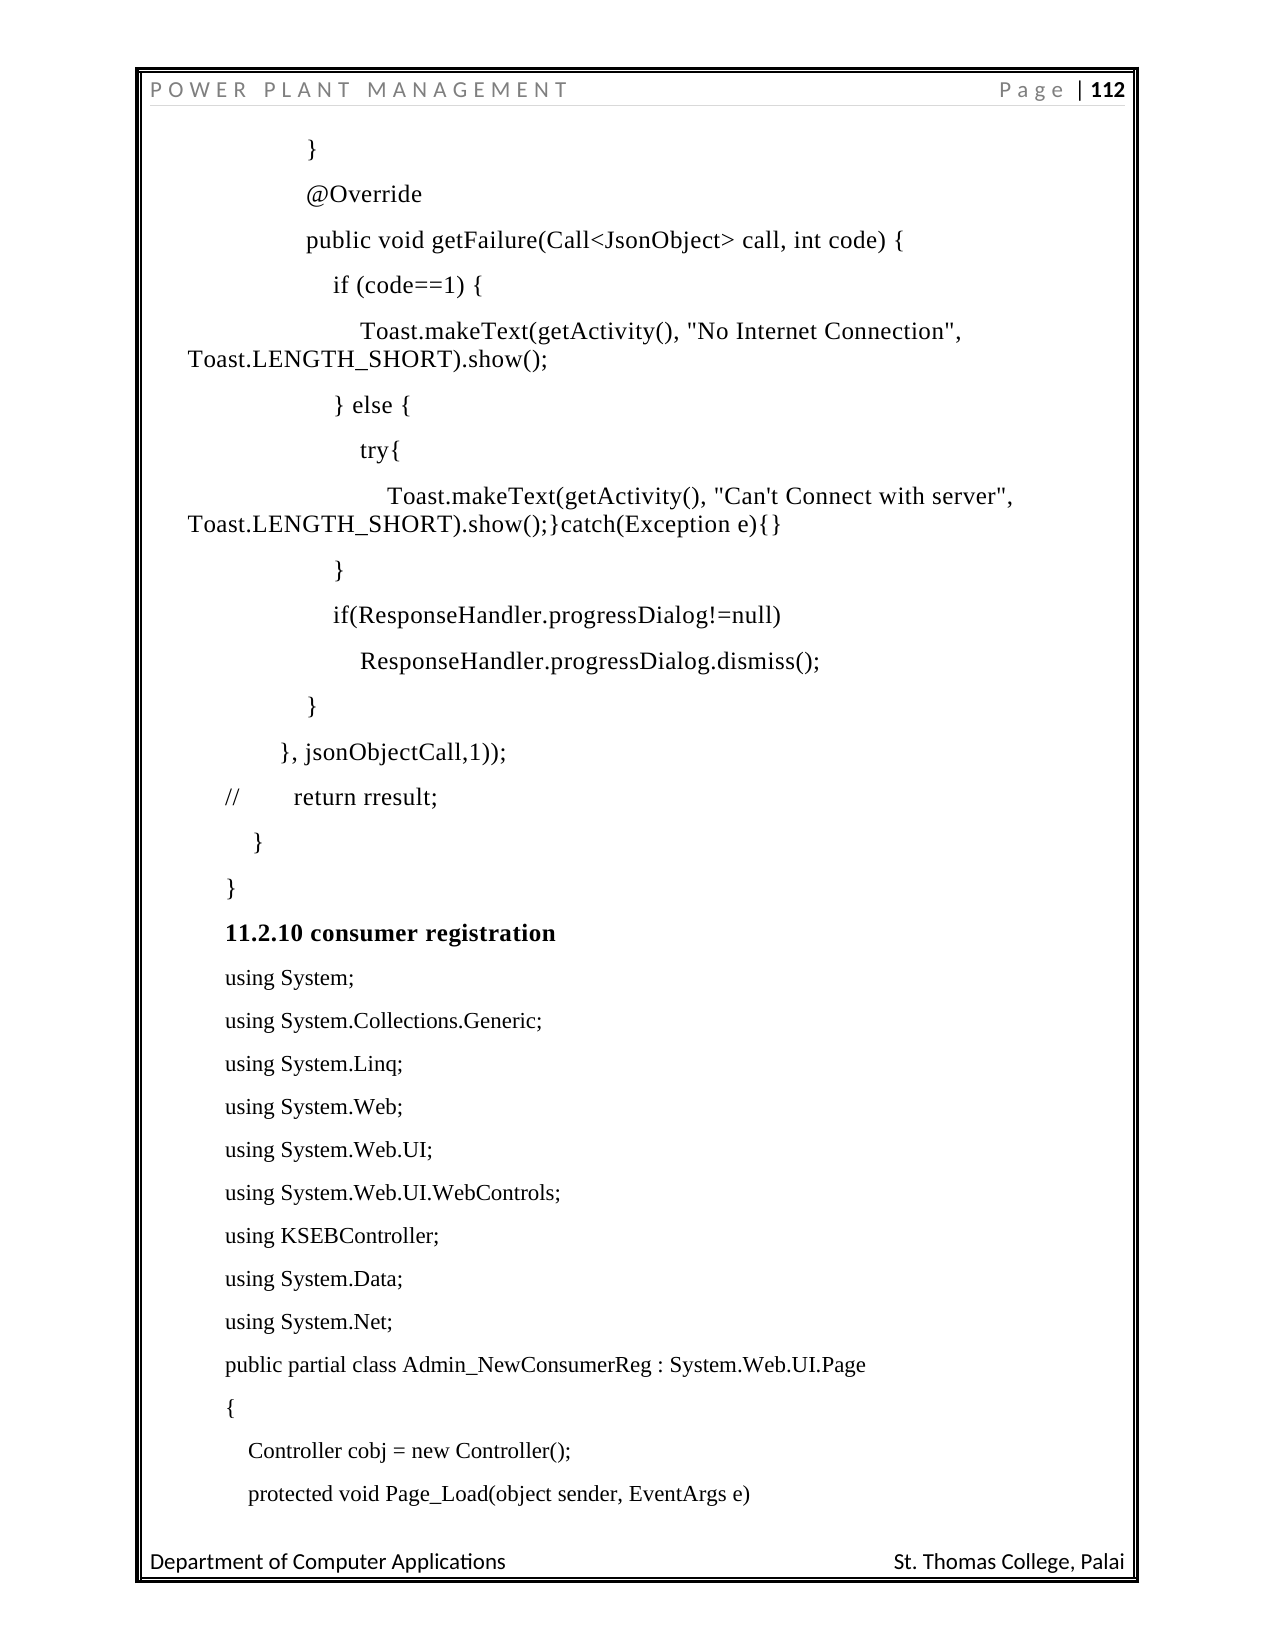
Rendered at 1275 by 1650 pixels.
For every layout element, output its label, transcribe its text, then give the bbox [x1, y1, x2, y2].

text 11.2.10 consumer registration [187, 918, 1095, 947]
text } [187, 827, 1095, 856]
text } [187, 134, 1095, 163]
text using System.Net; [187, 1308, 1095, 1334]
text using System.Web; [187, 1093, 1095, 1119]
text using System.Data; [187, 1265, 1095, 1291]
text @Override [187, 179, 1095, 208]
text try{ [187, 435, 1095, 464]
text using System.Linq; [187, 1050, 1095, 1076]
text using KSEBController; [187, 1222, 1095, 1248]
text ResponseHandler.progressDialog.dismiss(); [187, 646, 1095, 674]
text using System; [187, 964, 1095, 990]
text Controller cobj = new Controller(); [187, 1437, 1095, 1463]
text Toast.makeText(getActivity(), "Can't Connect with server", Toast.LENGTH_SHORT).show();}catch(Exception e){} [187, 481, 1095, 538]
text public partial class Admin_NewConsumerReg : System.Web.UI.Page [187, 1351, 1095, 1377]
text } else { [187, 390, 1095, 419]
text using System.Collections.Generic; [187, 1007, 1095, 1033]
text }, jsonObjectCall,1)); [187, 737, 1095, 765]
text if(ResponseHandler.progressDialog!=null) [187, 600, 1095, 629]
text } [187, 873, 1095, 902]
text using System.Web.UI; [187, 1136, 1095, 1162]
text protected void Page_Load(object sender, EventArgs e) [187, 1480, 1095, 1506]
text { [187, 1394, 1095, 1420]
text Toast.makeText(getActivity(), "No Internet Connection", Toast.LENGTH_SHORT).show(); [187, 316, 1095, 373]
text using System.Web.UI.WebControls; [187, 1179, 1095, 1205]
text } [187, 691, 1095, 720]
text public void getFailure(Call<JsonObject> call, int code) { [187, 225, 1095, 254]
text } [187, 555, 1095, 584]
text if (code==1) { [187, 270, 1095, 299]
text // return rresult; [187, 782, 1095, 811]
